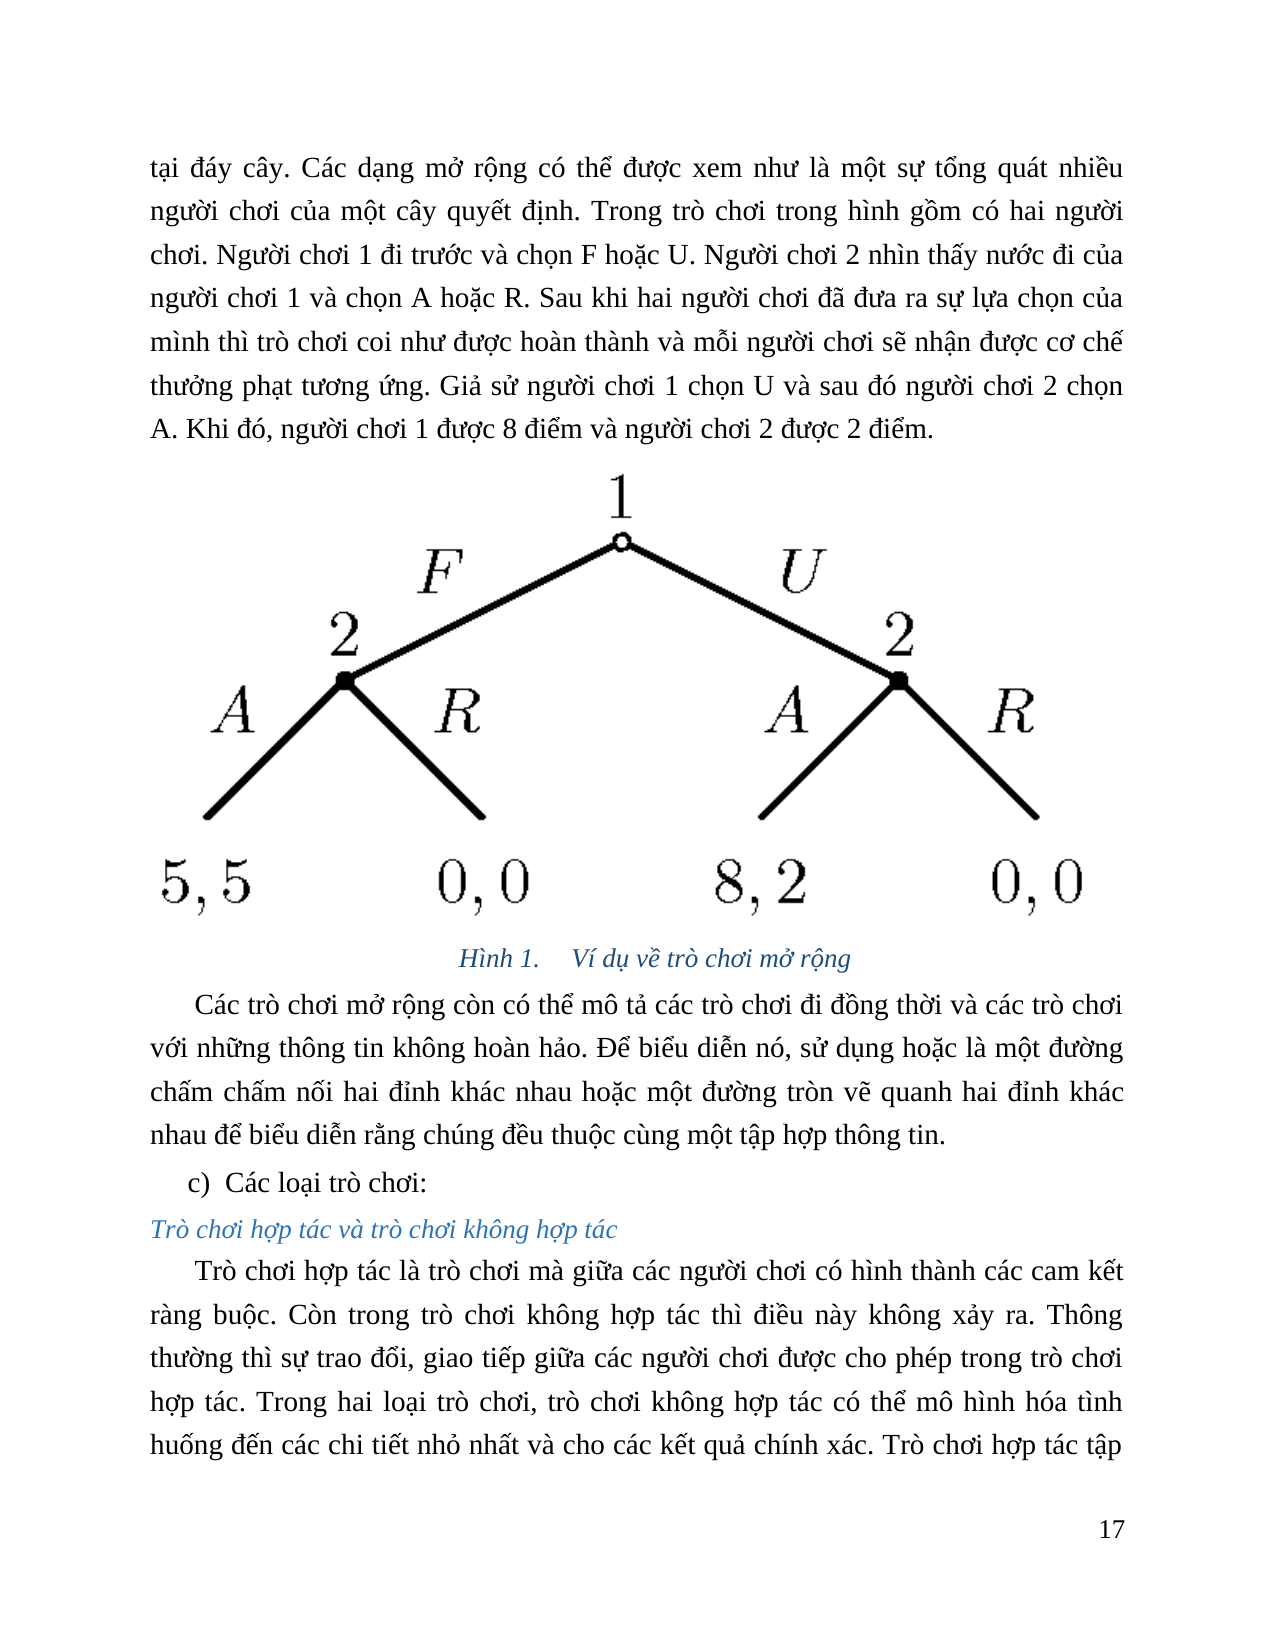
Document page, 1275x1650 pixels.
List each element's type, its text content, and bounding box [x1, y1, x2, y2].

picture [150, 454, 1093, 933]
subtitle Trò chơi hợp tác và trò chơi không hợp tác [150, 1213, 1125, 1244]
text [150, 1253, 1125, 1461]
subtitle Các loại trò chơi: [187, 1165, 1125, 1199]
text Các trò chơi mở rộng còn có thể mô tả các trò chơi đi đồng thời và các trò chơi với những thông tin không hoàn hảo. Để biểu diễn nó, sử dụng hoặc là một đường chấm chấm nối hai đỉnh khác nhau hoặc một đường tròn vẽ quanh hai đỉnh khác nhau để biểu diễn rằng chúng đều thuộc cùng một tập hợp thông tin. [150, 987, 1125, 1151]
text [150, 150, 1125, 445]
subtitle Ví dụ về trò chơi mở rộng [187, 942, 1125, 973]
